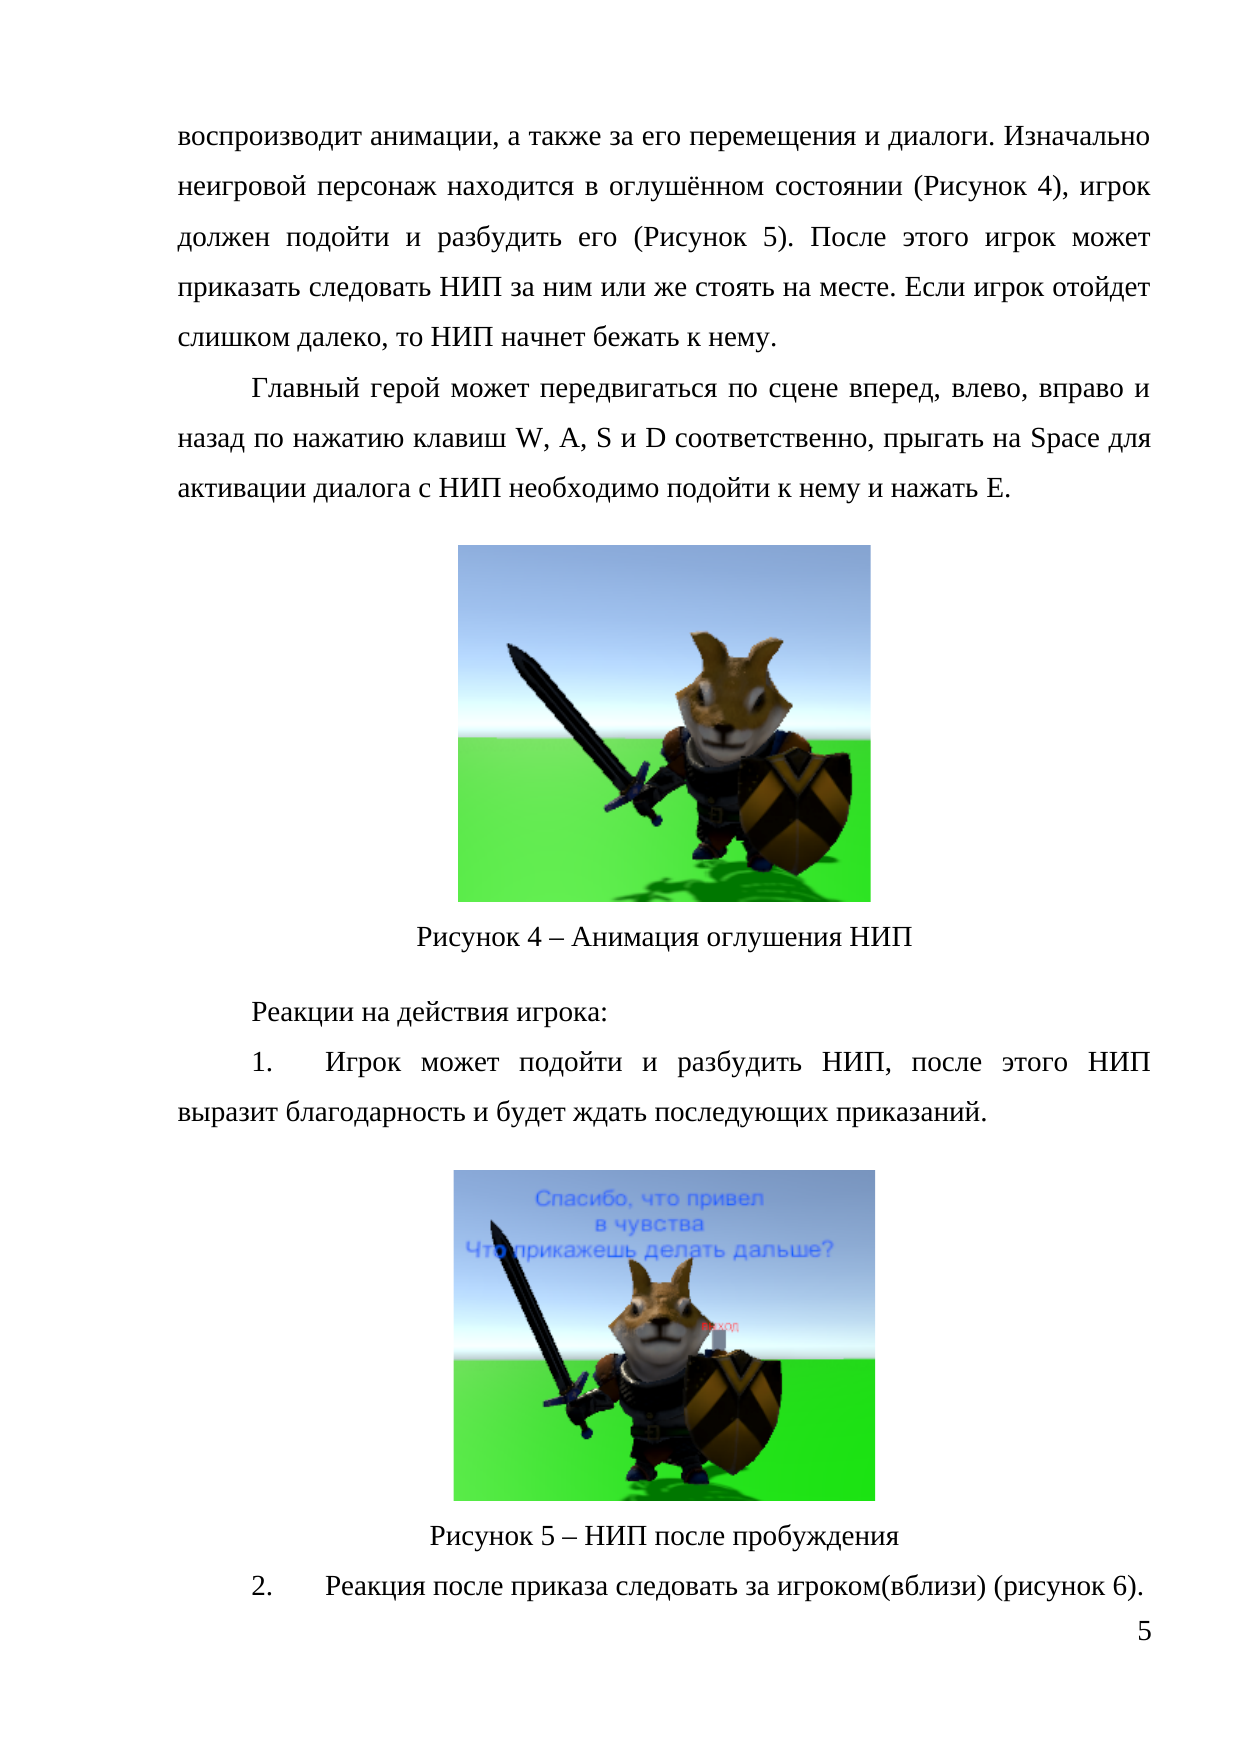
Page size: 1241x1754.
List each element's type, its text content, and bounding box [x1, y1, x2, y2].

text Главный герой может передвигаться по сцене вперед, влево, вправо и назад по нажатию клавиш W, A, S и D соответственно, прыгать на Space для активации диалога с НИП необходимо подойти к нему и нажать E. [177, 370, 1152, 504]
picture [458, 545, 871, 902]
text Рисунок 4 – Анимация оглушения НИП [177, 919, 1152, 952]
list Рисунок 5 – НИП после пробуждения [177, 1518, 1152, 1551]
picture [453, 1170, 876, 1501]
text Реакции на действия игрока: [177, 994, 1152, 1027]
list Игрок может подойти и разбудить НИП, после этого НИП выразит благодарность и будет ждать последующих приказаний. [177, 1044, 1152, 1128]
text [177, 118, 1152, 353]
list Реакция после приказа следовать за игроком(вблизи) (рисунок 6). [177, 1568, 1152, 1602]
